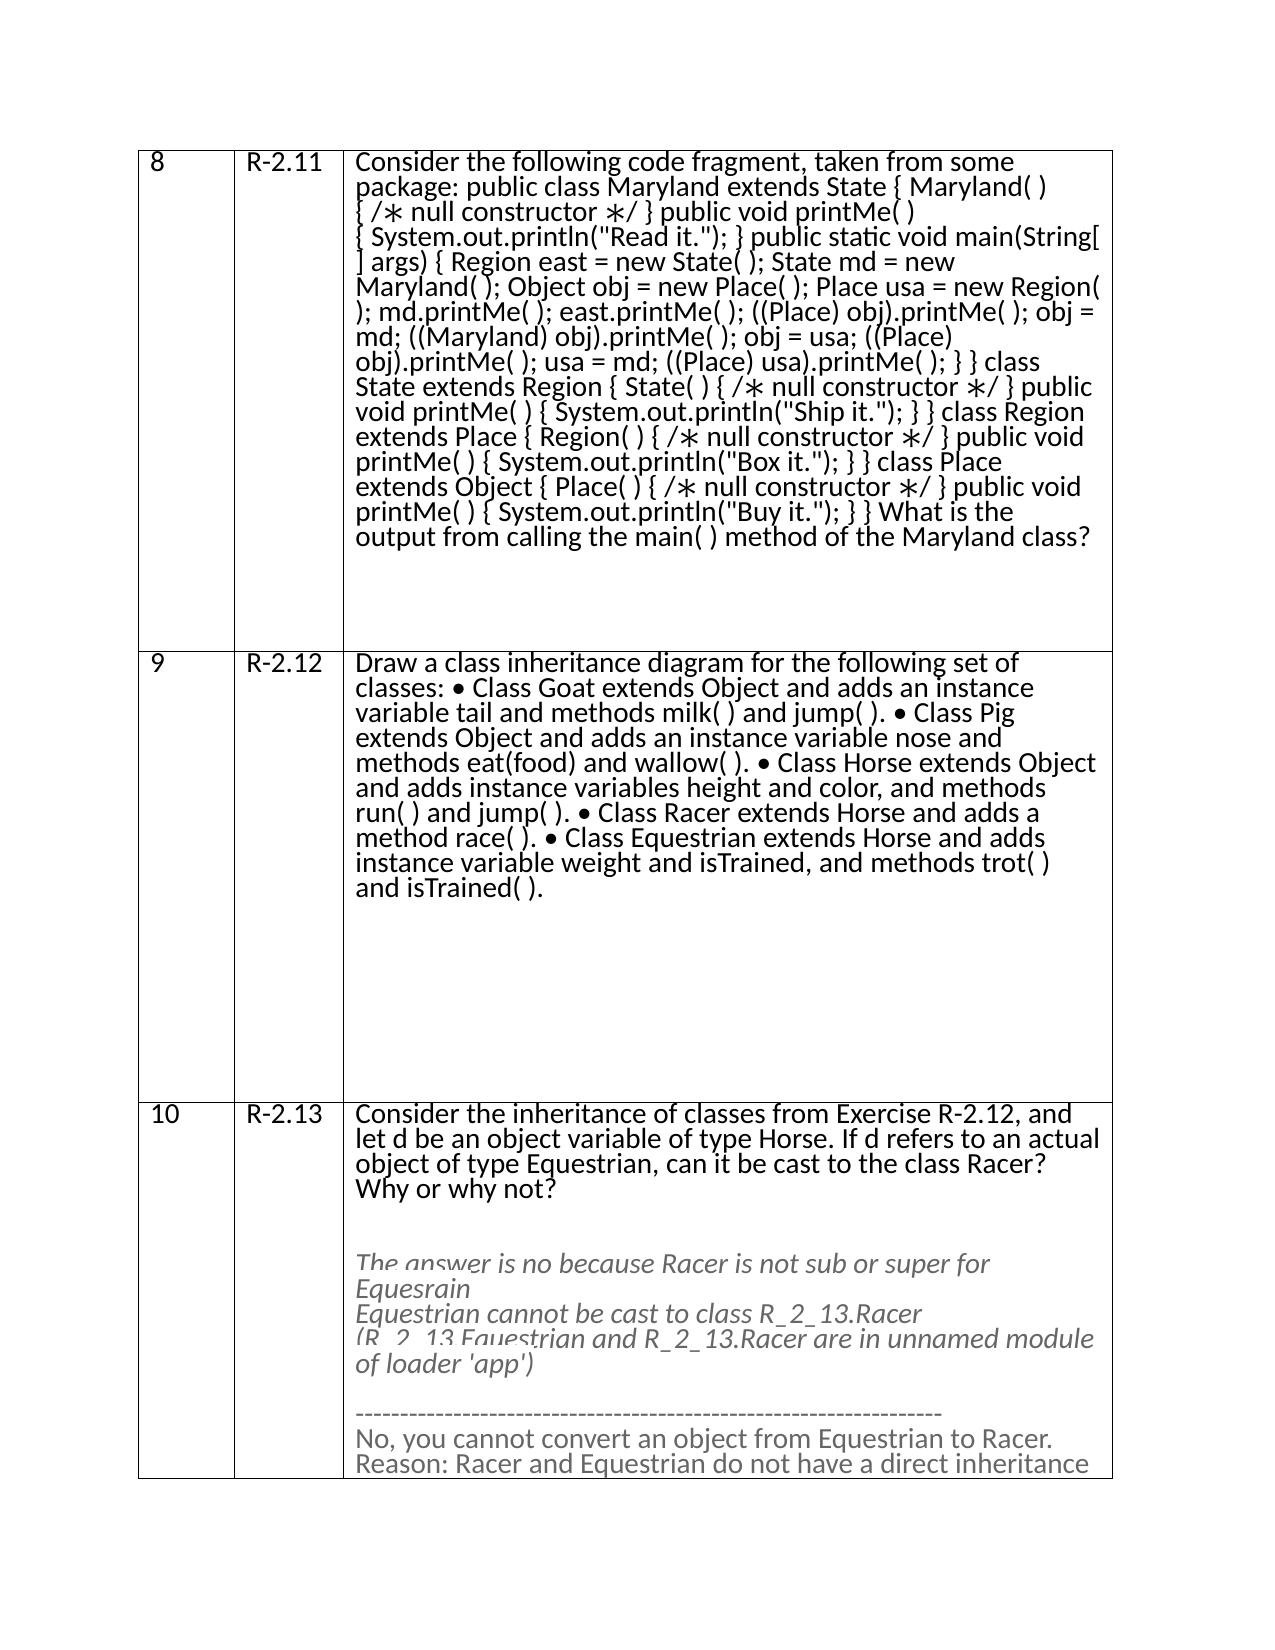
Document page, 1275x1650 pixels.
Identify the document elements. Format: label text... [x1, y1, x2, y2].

table_cell 10 [139, 1103, 234, 1478]
table_cell R-2.12 [235, 652, 343, 1102]
table_cell R-2.11 [235, 151, 343, 651]
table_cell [344, 1103, 1112, 1478]
table_cell R-2.13 [235, 1103, 343, 1478]
table_cell 8 [139, 151, 234, 651]
table_cell 9 [139, 652, 234, 1102]
table_cell Consider the following code fragment, taken from some package: public class Maryland extends State { Maryland( ) { /∗ null constructor ∗/ } public void printMe( ) { System.out.println("Read it."); } public static void main(String[ ] args) { Region east = new State( ); State md = new Maryland( ); Object obj = new Place( ); Place usa = new Region( ); md.printMe( ); east.printMe( ); ((Place) obj).printMe( ); obj = md; ((Maryland) obj).printMe( ); obj = usa; ((Place) obj).printMe( ); usa = md; ((Place) usa).printMe( ); } } class State extends Region { State( ) { /∗ null constructor ∗/ } public void printMe( ) { System.out.println("Ship it."); } } class Region extends Place { Region( ) { /∗ null constructor ∗/ } public void printMe( ) { System.out.println("Box it."); } } class Place extends Object { Place( ) { /∗ null constructor ∗/ } public void printMe( ) { System.out.println("Buy it."); } } What is the output from calling the main( ) method of the Maryland class? [344, 151, 1112, 651]
table_cell Draw a class inheritance diagram for the following set of classes: • Class Goat extends Object and adds an instance variable tail and methods milk( ) and jump( ). • Class Pig extends Object and adds an instance variable nose and methods eat(food) and wallow( ). • Class Horse extends Object and adds instance variables height and color, and methods run( ) and jump( ). • Class Racer extends Horse and adds a method race( ). • Class Equestrian extends Horse and adds instance variable weight and isTrained, and methods trot( ) and isTrained( ). [344, 652, 1112, 1102]
